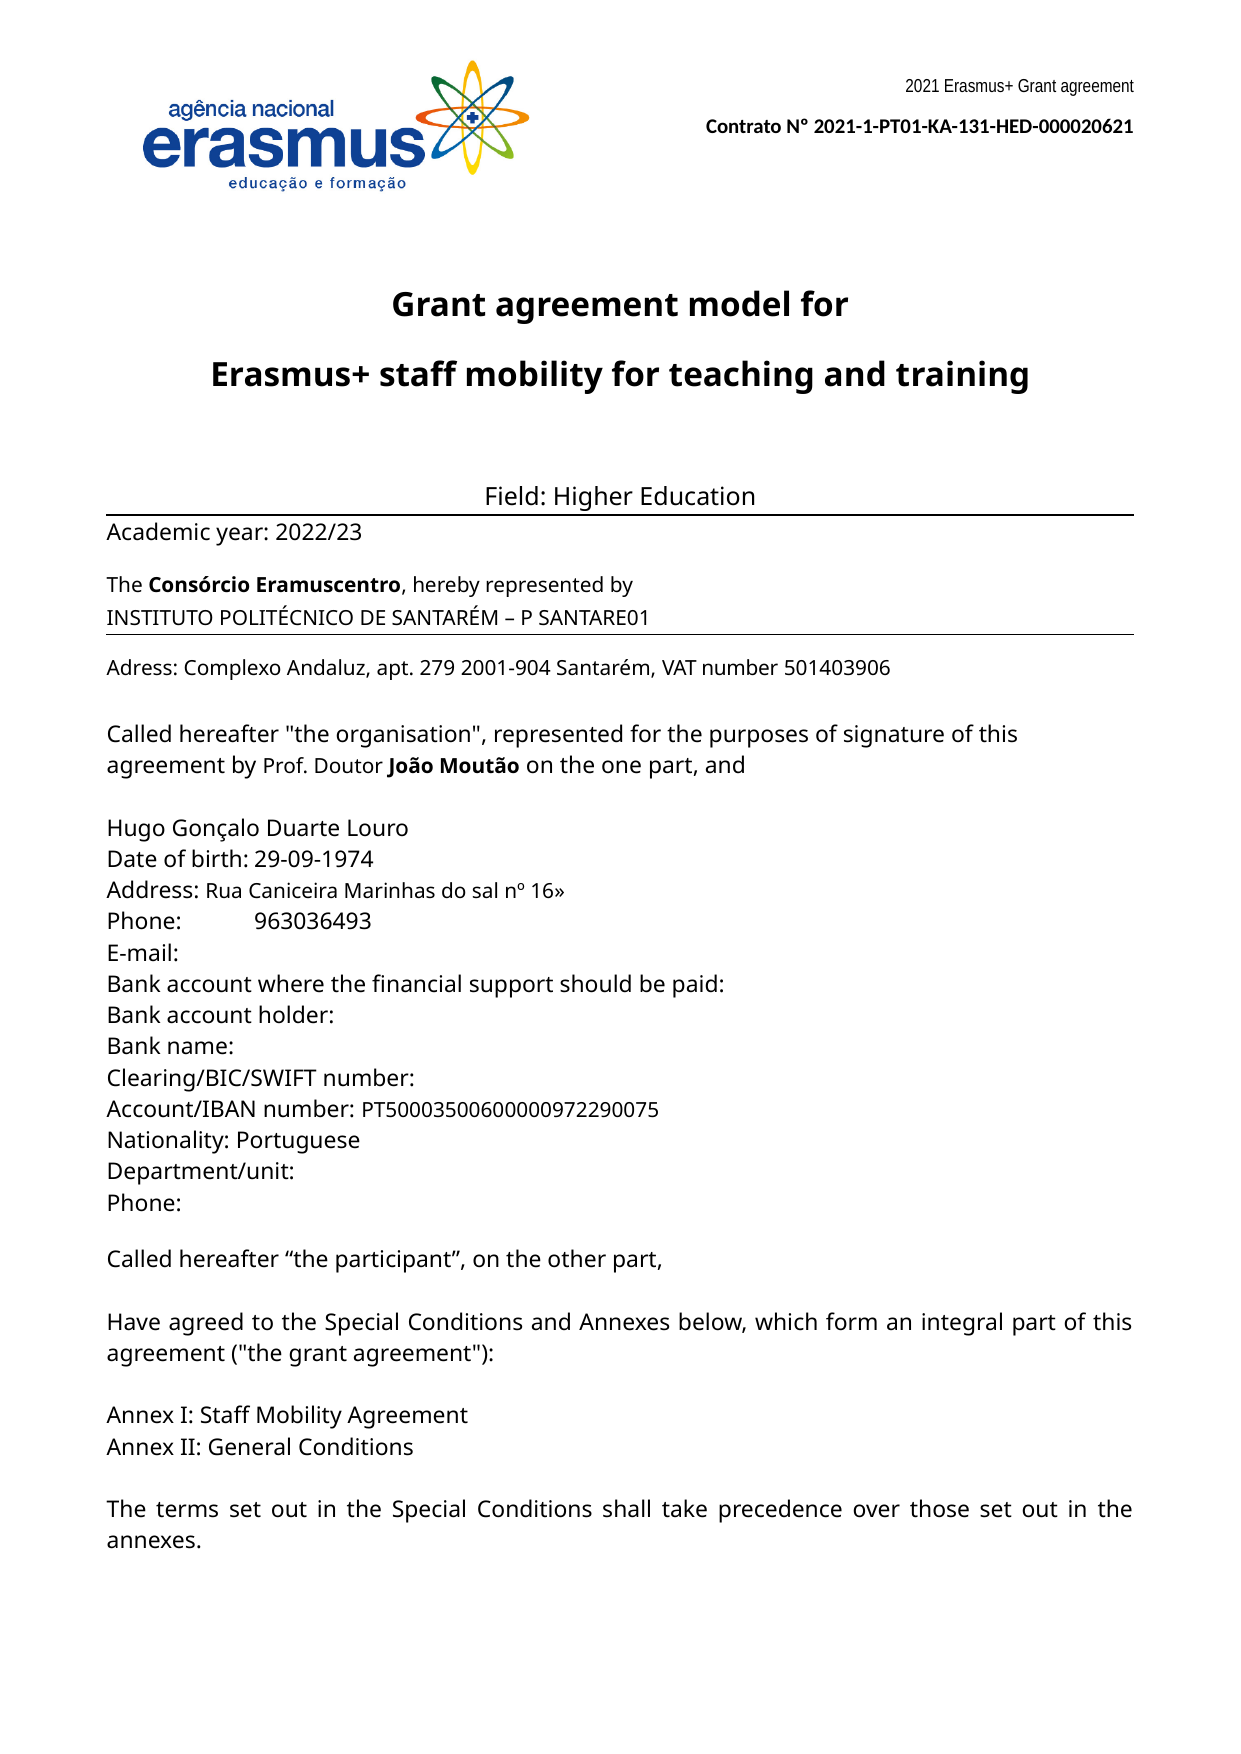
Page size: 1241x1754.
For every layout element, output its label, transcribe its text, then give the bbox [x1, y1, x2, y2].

text Account/IBAN number: PT50003500600000972290075 [106, 1093, 1134, 1124]
text Department/unit: [106, 1155, 1134, 1187]
text The Consórcio Eramuscentro, hereby represented by [106, 570, 1134, 598]
text E-mail: [106, 937, 1134, 968]
text Phone: [106, 1187, 1134, 1218]
text Annex I: Staff Mobility Agreement [106, 1399, 1134, 1431]
text INSTITUTO POLITÉCNICO DE SANTARÉM – P SANTARE01 [106, 603, 1134, 634]
text Annex II: General Conditions [106, 1431, 1134, 1462]
text Date of birth: 29-09-1974 [106, 843, 1134, 874]
text Address: Rua Caniceira Marinhas do sal nº 16» [106, 874, 1134, 905]
text Adress: Complexo Andaluz, apt. 279 2001-904 Santarém, VAT number 501403906 [106, 653, 1134, 681]
text Bank account where the financial support should be paid: [106, 968, 1134, 999]
text Called hereafter “the participant”, on the other part, [106, 1243, 1134, 1274]
text Grant agreement model for [106, 280, 1134, 326]
text Field: Higher Education [106, 478, 1134, 514]
text Erasmus+ staff mobility for teaching and training [106, 351, 1134, 396]
text Bank name: [106, 1030, 1134, 1062]
text Hugo Gonçalo Duarte Louro [106, 812, 1134, 843]
text Clearing/BIC/SWIFT number: [106, 1062, 1134, 1093]
text Academic year: 2022/23 [106, 516, 1134, 547]
text Called hereafter "the organisation", represented for the purposes of signature of this agreement by Prof. Doutor João Moutão on the one part, and [106, 718, 1134, 780]
text The terms set out in the Special Conditions shall take precedence over those set out in the annexes. [106, 1493, 1134, 1556]
picture [106, 32, 589, 237]
text Have agreed to the Special Conditions and Annexes below, which form an integral part of this agreement ("the grant agreement"): [106, 1306, 1134, 1368]
text Nationality: Portuguese [106, 1124, 1134, 1155]
text Bank account holder: [106, 999, 1134, 1030]
text Phone: 963036493 [106, 905, 1134, 937]
